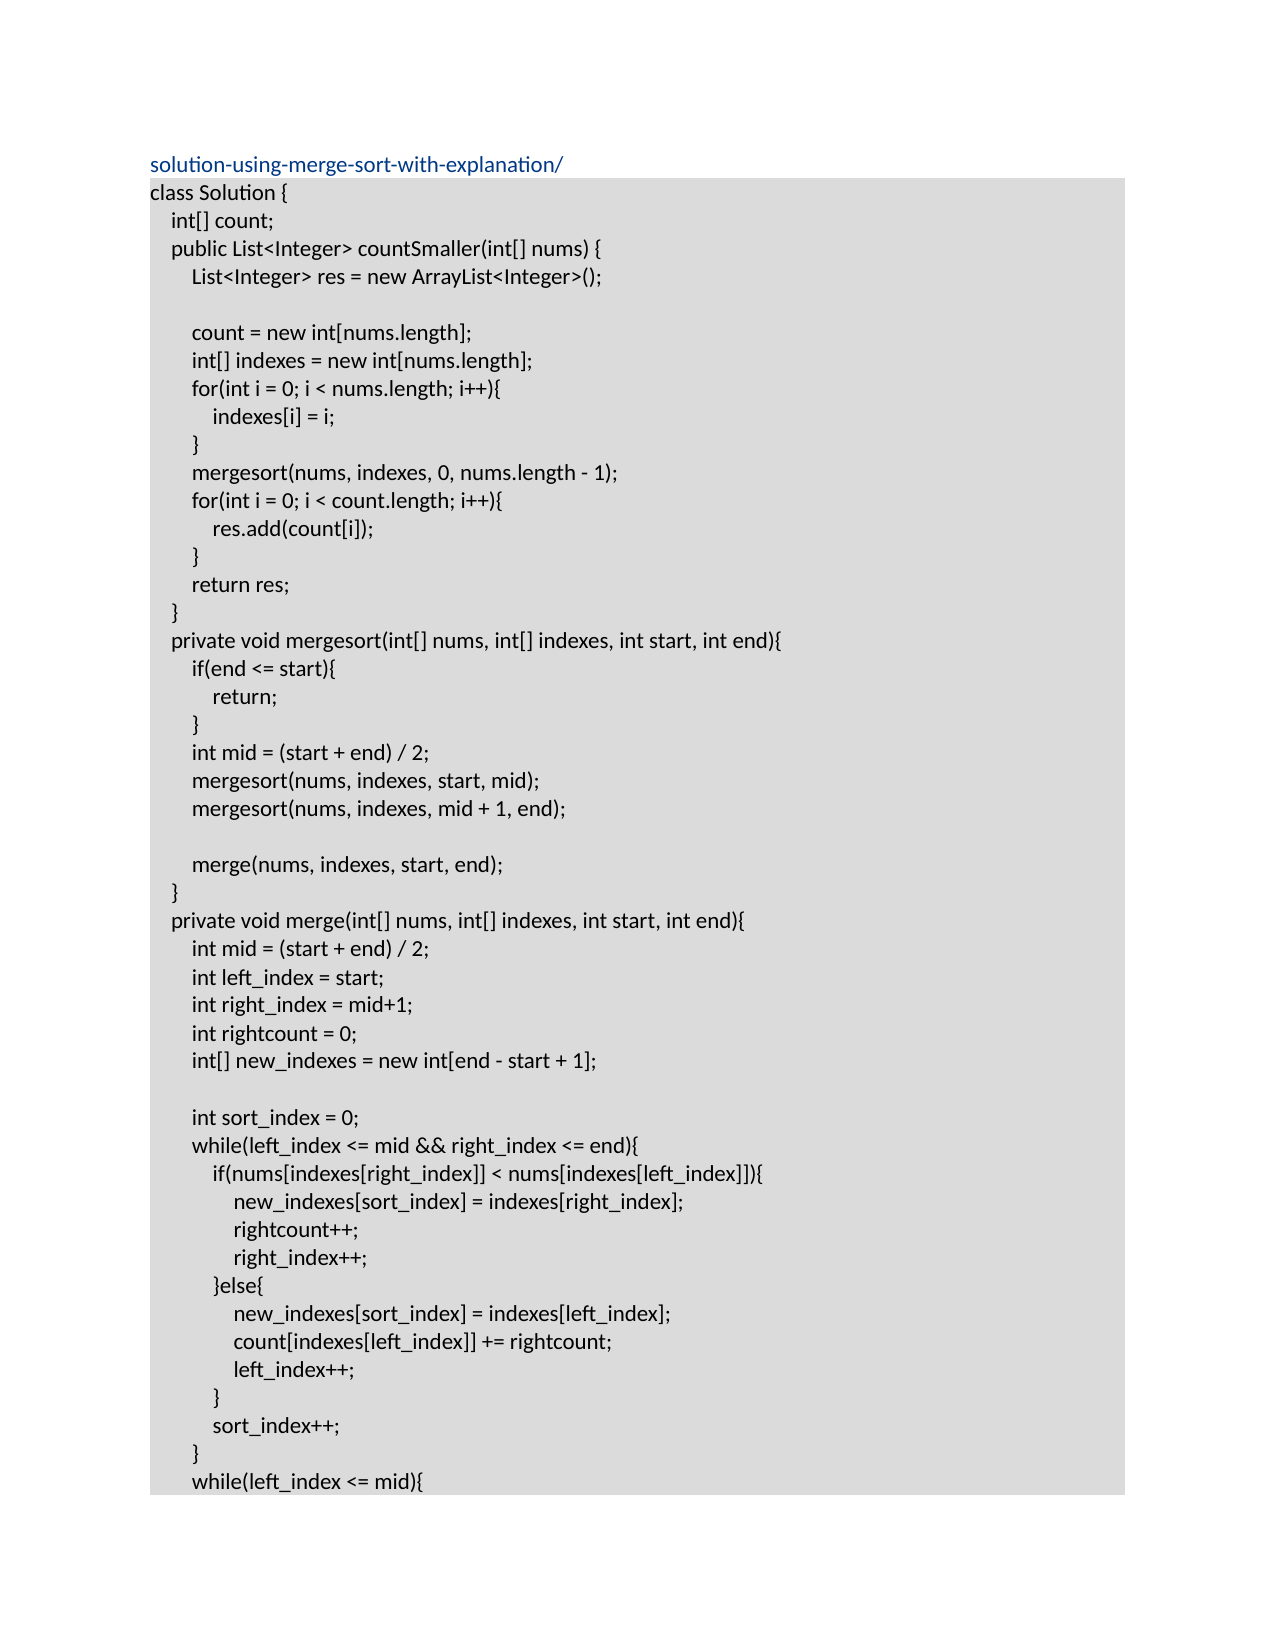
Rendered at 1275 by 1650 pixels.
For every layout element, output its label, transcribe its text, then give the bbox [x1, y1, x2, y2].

text left_index++; [150, 1355, 1125, 1383]
text int[] count; [150, 206, 1125, 234]
text int rightcount = 0; [150, 1019, 1125, 1047]
text int mid = (start + end) / 2; [150, 738, 1125, 766]
text int mid = (start + end) / 2; [150, 934, 1125, 963]
text int[] indexes = new int[nums.length]; [150, 346, 1125, 374]
text } [150, 878, 1125, 907]
text merge(nums, indexes, start, end); [150, 851, 1125, 878]
text rightcount++; [150, 1215, 1125, 1243]
text count = new int[nums.length]; [150, 318, 1125, 346]
text res.add(count[i]); [150, 514, 1125, 542]
text sort_index++; [150, 1411, 1125, 1439]
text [150, 1299, 1125, 1327]
text right_index++; [150, 1243, 1125, 1271]
text private void mergesort(int[] nums, int[] indexes, int start, int end){ [150, 626, 1125, 654]
text mergesort(nums, indexes, mid + 1, end); [150, 794, 1125, 822]
text mergesort(nums, indexes, start, mid); [150, 766, 1125, 794]
text mergesort(nums, indexes, 0, nums.length - 1); [150, 458, 1125, 486]
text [150, 150, 1125, 178]
text class Solution { [150, 178, 1125, 206]
text new_indexes[sort_index] = indexes[right_index]; [150, 1187, 1125, 1215]
text if(end <= start){ [150, 654, 1125, 682]
text while(left_index <= mid){ [150, 1467, 1125, 1495]
text int[] new_indexes = new int[end - start + 1]; [150, 1047, 1125, 1075]
text } [150, 1383, 1125, 1411]
text } [150, 1439, 1125, 1467]
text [150, 1327, 1125, 1355]
text public List<Integer> countSmaller(int[] nums) { [150, 234, 1125, 262]
text } [150, 542, 1125, 570]
text private void merge(int[] nums, int[] indexes, int start, int end){ [150, 907, 1125, 934]
text List<Integer> res = new ArrayList<Integer>(); [150, 262, 1125, 290]
text } [150, 598, 1125, 626]
text if(nums[indexes[right_index]] < nums[indexes[left_index]]){ [150, 1159, 1125, 1187]
text return; [150, 682, 1125, 710]
text int sort_index = 0; [150, 1103, 1125, 1131]
text indexes[i] = i; [150, 402, 1125, 430]
text for(int i = 0; i < nums.length; i++){ [150, 374, 1125, 402]
text for(int i = 0; i < count.length; i++){ [150, 486, 1125, 514]
text while(left_index <= mid && right_index <= end){ [150, 1131, 1125, 1159]
text }else{ [150, 1271, 1125, 1299]
text } [150, 430, 1125, 458]
text int right_index = mid+1; [150, 991, 1125, 1019]
text return res; [150, 570, 1125, 598]
text } [150, 710, 1125, 738]
text int left_index = start; [150, 963, 1125, 991]
